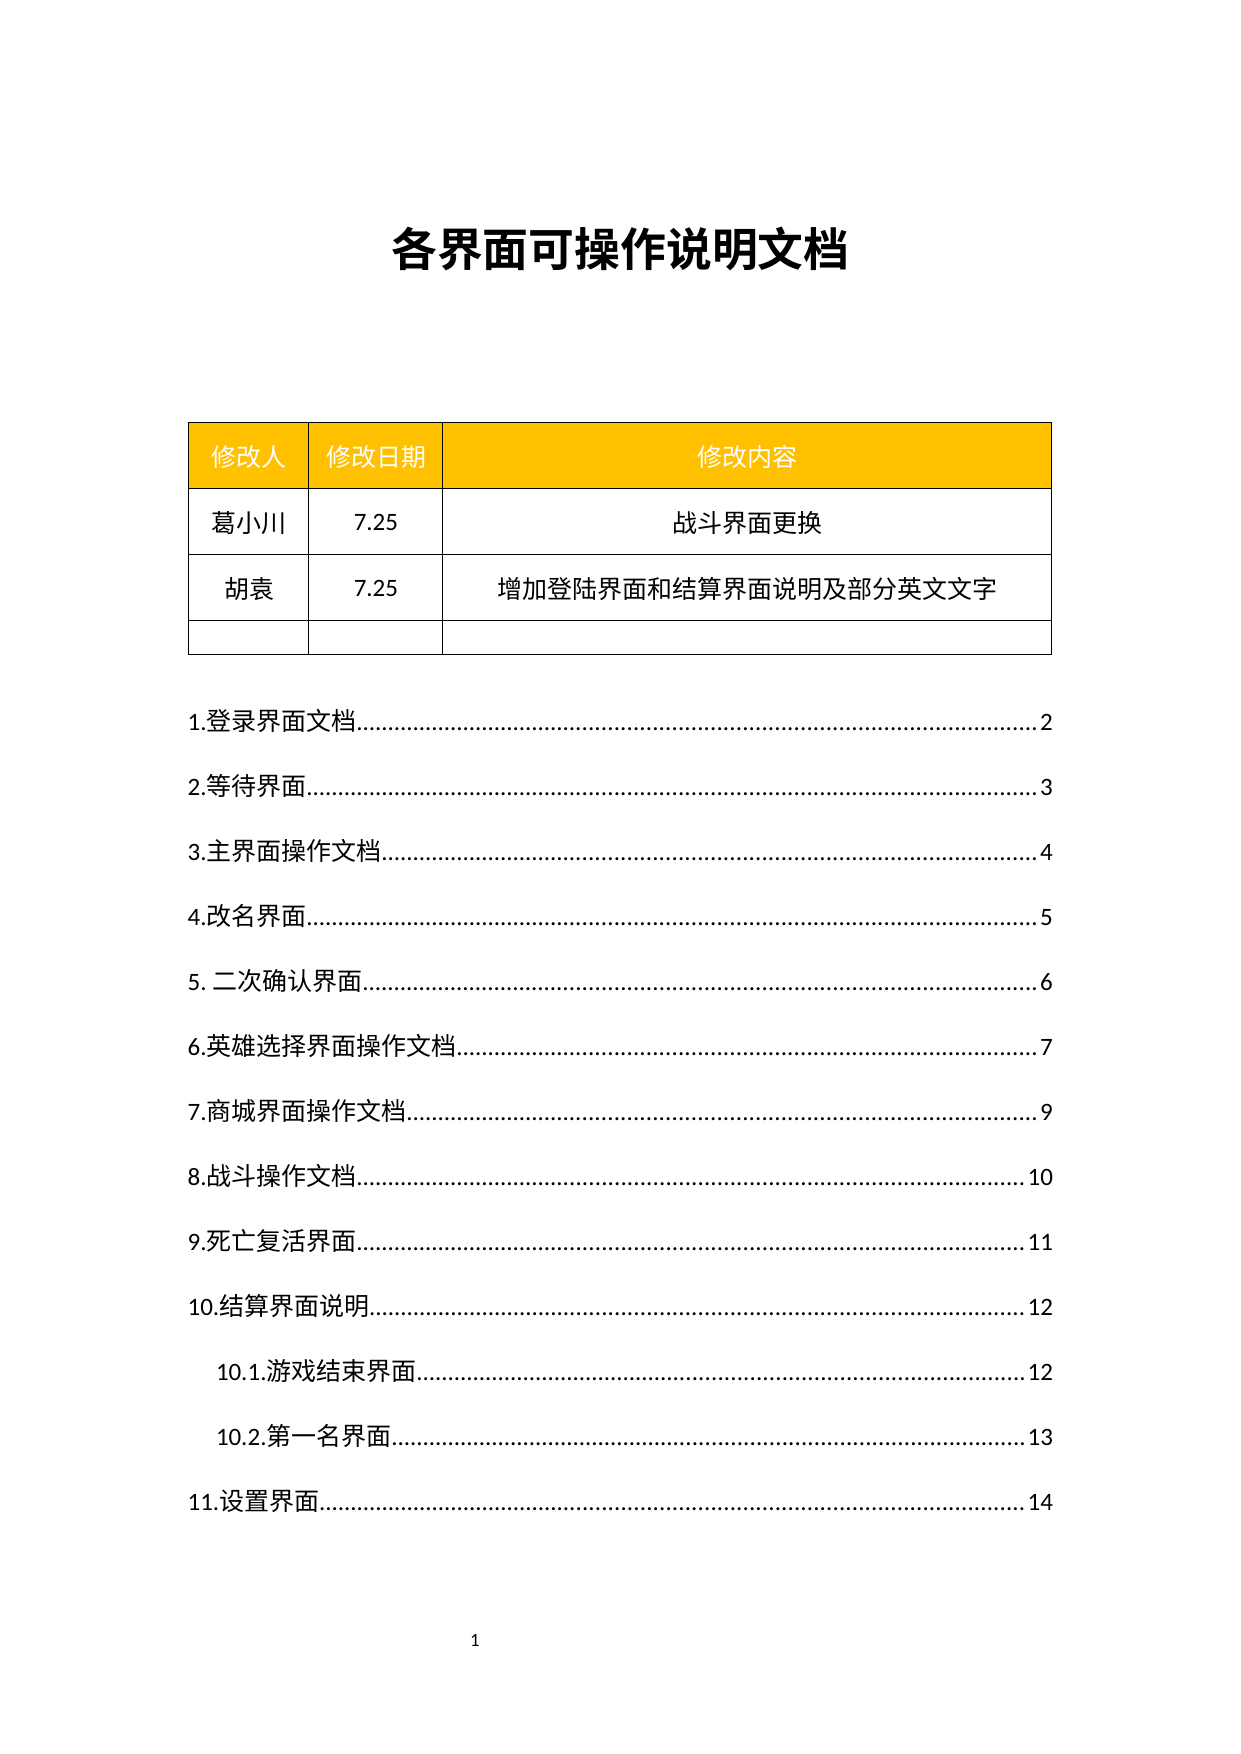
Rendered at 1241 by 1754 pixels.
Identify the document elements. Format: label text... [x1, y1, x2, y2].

table_cell [309, 621, 442, 654]
text 11.设置界面 14 [187, 1467, 1053, 1532]
table_cell [443, 621, 1051, 654]
table_header 修改人 [189, 423, 308, 488]
text 7.商城界面操作文档 9 [187, 1077, 1053, 1142]
table_header 修改日期 [309, 423, 442, 488]
text 10.2.第一名界面 13 [187, 1402, 1053, 1467]
text 4.改名界面 5 [187, 882, 1053, 947]
table_cell 胡袁 [189, 555, 308, 620]
text 2.等待界面 3 [187, 752, 1053, 817]
text 10.结算界面说明 12 [187, 1272, 1053, 1337]
table_cell 战斗界面更换 [443, 489, 1051, 554]
text 8.战斗操作文档 10 [187, 1142, 1053, 1207]
table_header 修改内容 [443, 423, 1051, 488]
table_cell 7.25 [309, 489, 442, 554]
text 10.1.游戏结束界面 12 [187, 1337, 1053, 1402]
text 5. 二次确认界面 6 [187, 947, 1053, 1012]
table_cell 葛小川 [189, 489, 308, 554]
text 9.死亡复活界面 11 [187, 1207, 1053, 1272]
text 6.英雄选择界面操作文档 7 [187, 1012, 1053, 1077]
table_cell [189, 621, 308, 654]
table_cell 增加登陆界面和结算界面说明及部分英文文字 [443, 555, 1051, 620]
table_cell 7.25 [309, 555, 442, 620]
text 1.登录界面文档 2 [187, 687, 1053, 752]
subtitle 各界面可操作说明文档 [187, 197, 1053, 295]
text 3.主界面操作文档 4 [187, 817, 1053, 882]
